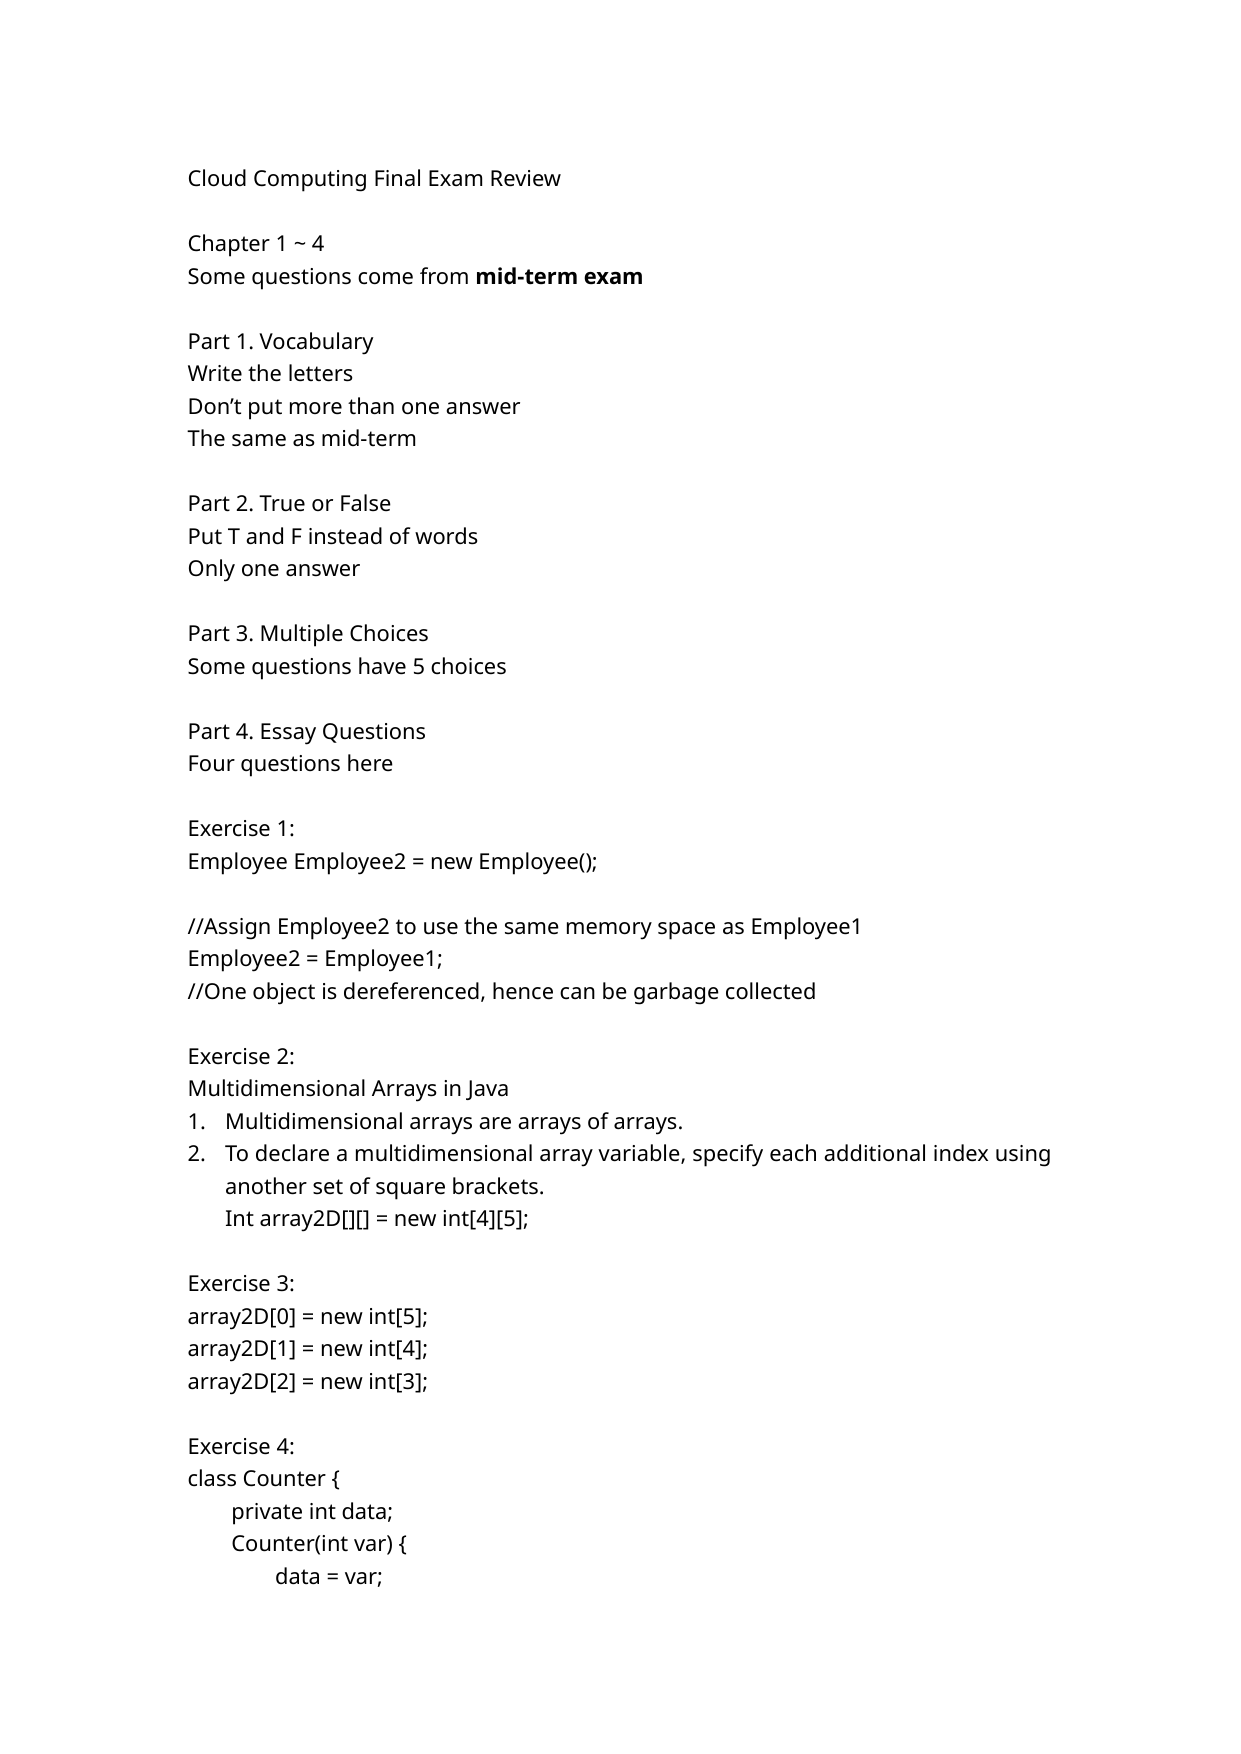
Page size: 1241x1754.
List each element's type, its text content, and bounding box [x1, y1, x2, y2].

text Part 1. Vocabulary [187, 324, 1053, 357]
text //Assign Employee2 to use the same memory space as Employee1 [187, 909, 1053, 942]
text Part 4. Essay Questions [187, 714, 1053, 747]
text Four questions here [187, 747, 1053, 779]
text private int data; [187, 1494, 1053, 1527]
text //One object is dereferenced, hence can be garbage collected [187, 974, 1053, 1007]
text Counter(int var) { [187, 1527, 1053, 1559]
text Employee Employee2 = new Employee(); [187, 844, 1053, 877]
text Multidimensional Arrays in Java [187, 1072, 1053, 1104]
text Exercise 1: [187, 812, 1053, 844]
text The same as mid-term [187, 422, 1053, 454]
text Employee2 = Employee1; [187, 942, 1053, 974]
text Don’t put more than one answer [187, 389, 1053, 422]
text Cloud Computing Final Exam Review [187, 162, 1053, 194]
text Exercise 2: [187, 1039, 1053, 1072]
text Exercise 4: [187, 1429, 1053, 1462]
text Some questions have 5 choices [187, 649, 1053, 682]
list Multidimensional arrays are arrays of arrays. [187, 1104, 1053, 1137]
text Exercise 3: [187, 1267, 1053, 1299]
text Write the letters [187, 357, 1053, 389]
text Only one answer [187, 552, 1053, 584]
text Part 3. Multiple Choices [187, 617, 1053, 649]
list array2D[2] = new int[3]; [187, 1364, 1053, 1397]
list To declare a multidimensional array variable, specify each additional index using another set of square brackets. [187, 1137, 1053, 1202]
list array2D[1] = new int[4]; [187, 1332, 1053, 1364]
text class Counter { [187, 1462, 1053, 1494]
text Put T and F instead of words [187, 519, 1053, 552]
list array2D[0] = new int[5]; [187, 1299, 1053, 1332]
text Part 2. True or False [187, 487, 1053, 519]
text data = var; [187, 1559, 1053, 1592]
text Chapter 1 ~ 4 [187, 227, 1053, 259]
text Some questions come from mid-term exam [187, 259, 1053, 292]
list Int array2D[][] = new int[4][5]; [225, 1202, 1053, 1234]
